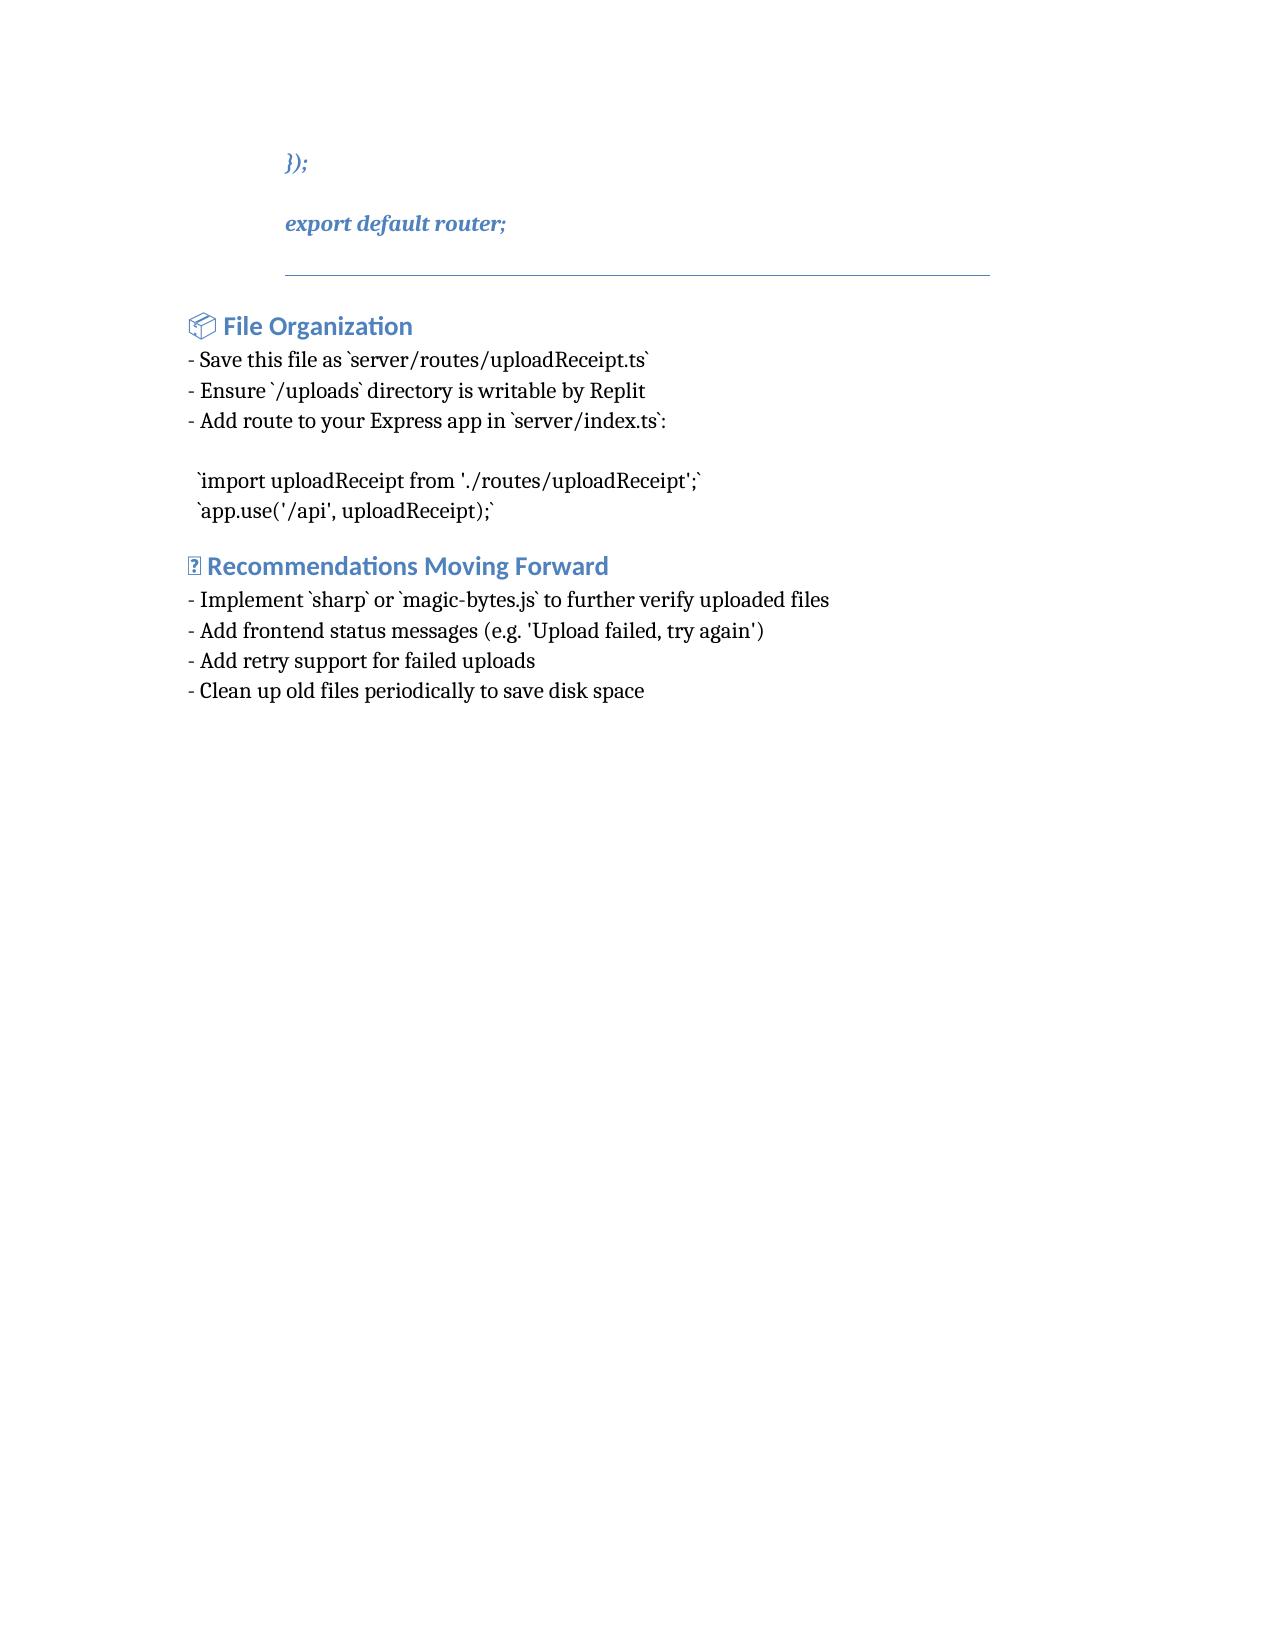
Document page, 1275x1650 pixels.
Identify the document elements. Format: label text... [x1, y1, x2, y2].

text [285, 150, 990, 275]
subtitle 📦 File Organization [187, 309, 1087, 342]
text - Implement `sharp` or `magic-bytes.js` to further verify uploaded files - Add frontend status messages (e.g. 'Upload failed, try again') - Add retry support for failed uploads - Clean up old files periodically to save disk space [187, 587, 1087, 704]
subtitle 🎯 Recommendations Moving Forward [187, 549, 1087, 582]
text - Save this file as `server/routes/uploadReceipt.ts` - Ensure `/uploads` directory is writable by Replit - Add route to your Express app in `server/index.ts`: `import uploadReceipt from './routes/uploadReceipt';` `app.use('/api', uploadReceipt);` [187, 347, 1087, 525]
